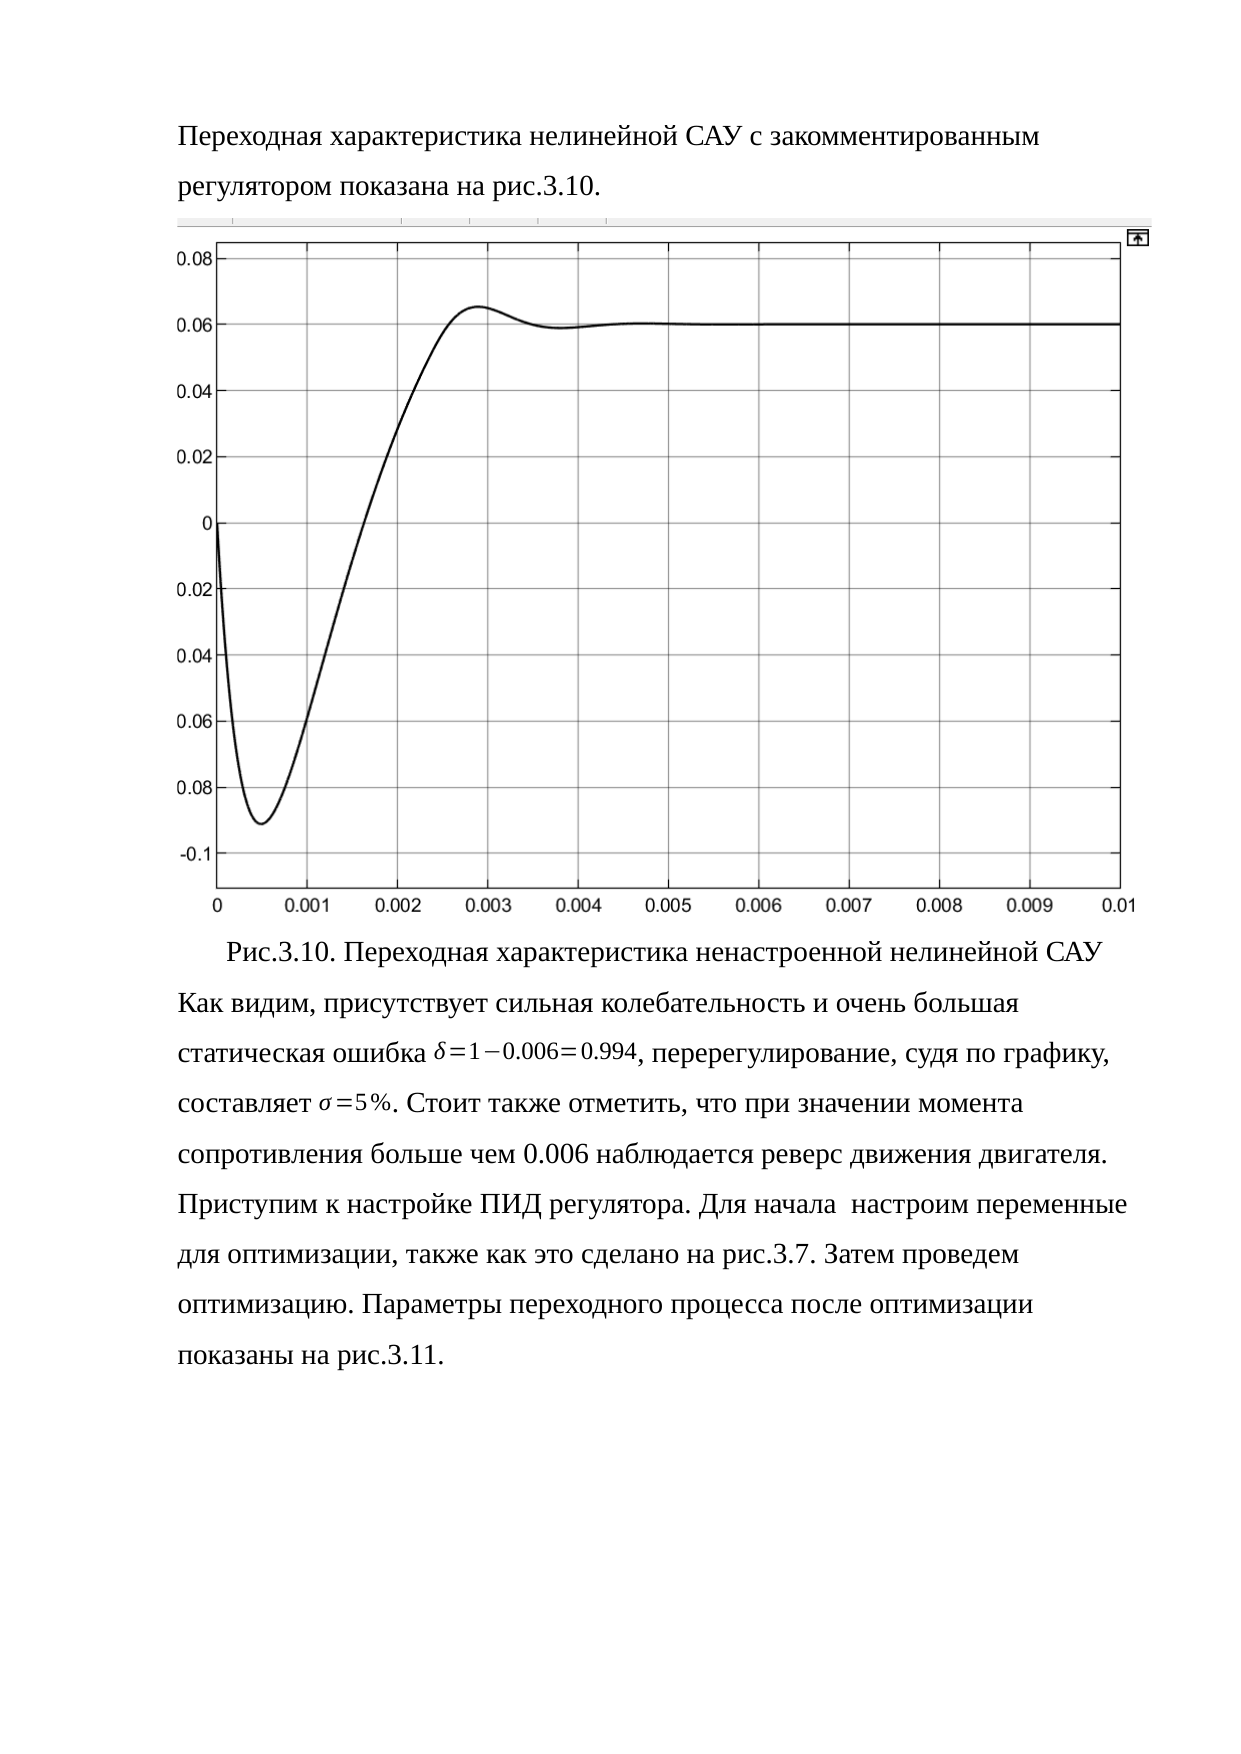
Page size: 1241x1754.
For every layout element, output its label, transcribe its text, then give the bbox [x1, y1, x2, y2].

text Приступим к настройке ПИД регулятора. Для начала настроим переменные для оптимизации, также как это сделано на рис.3.7. Затем проведем оптимизацию. Параметры переходного процесса после оптимизации показаны на рис.3.11. [177, 1186, 1152, 1371]
text Как видим, присутствует сильная колебательность и очень большая статическая ошибка , перерегулирование, судя по графику, составляет . Стоит также отметить, что при значении момента сопротивления больше чем 0.006 наблюдается реверс движения двигателя. [177, 985, 1152, 1169]
text Рис.3.10. Переходная характеристика ненастроенной нелинейной САУ [177, 934, 1152, 968]
text Переходная характеристика нелинейной САУ с закомментированным регулятором показана на рис.3.10. [177, 118, 1152, 202]
picture [177, 218, 1152, 921]
